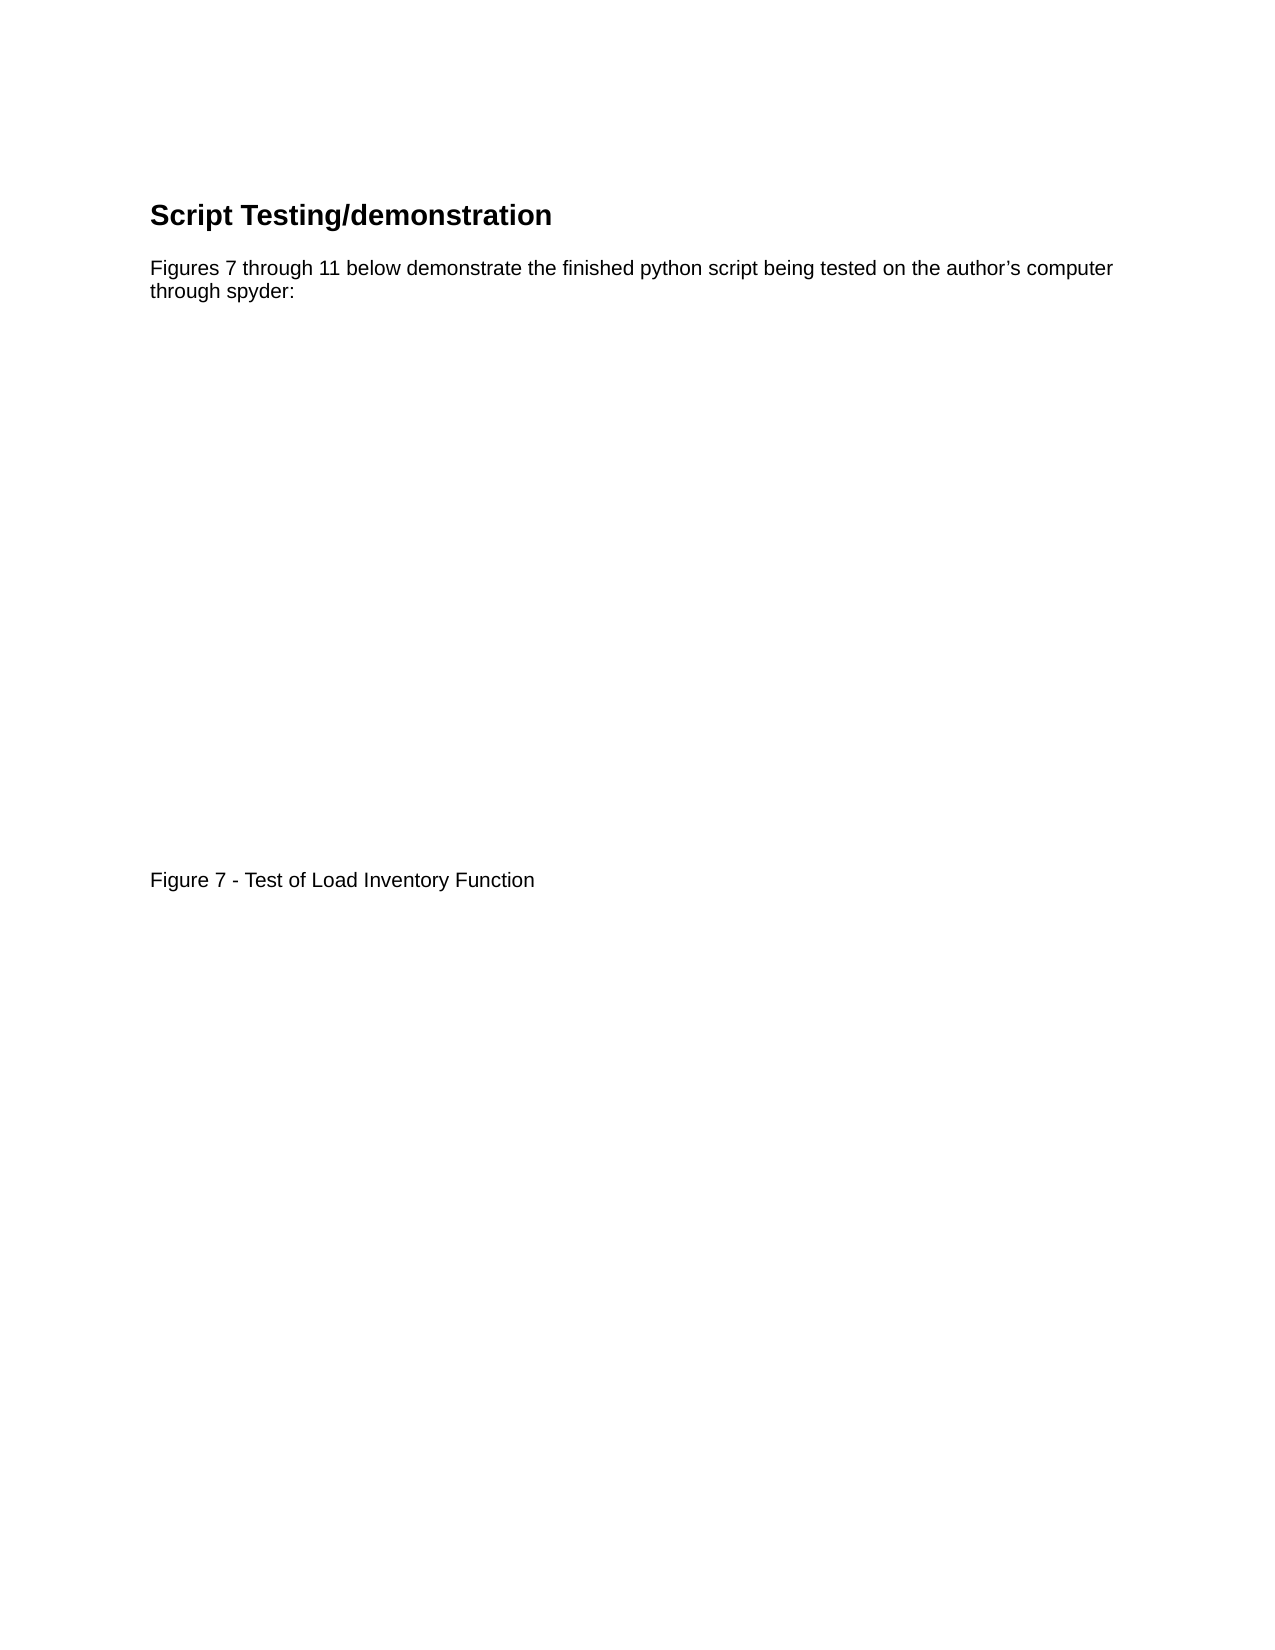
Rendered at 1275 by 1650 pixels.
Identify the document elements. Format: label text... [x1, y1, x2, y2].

text Script Testing/demonstration [150, 198, 1125, 231]
text Figure 7 - Test of Load Inventory Function [150, 868, 1125, 892]
text Figures 7 through 11 below demonstrate the finished python script being tested on the author’s computer through spyder: [150, 255, 1125, 303]
